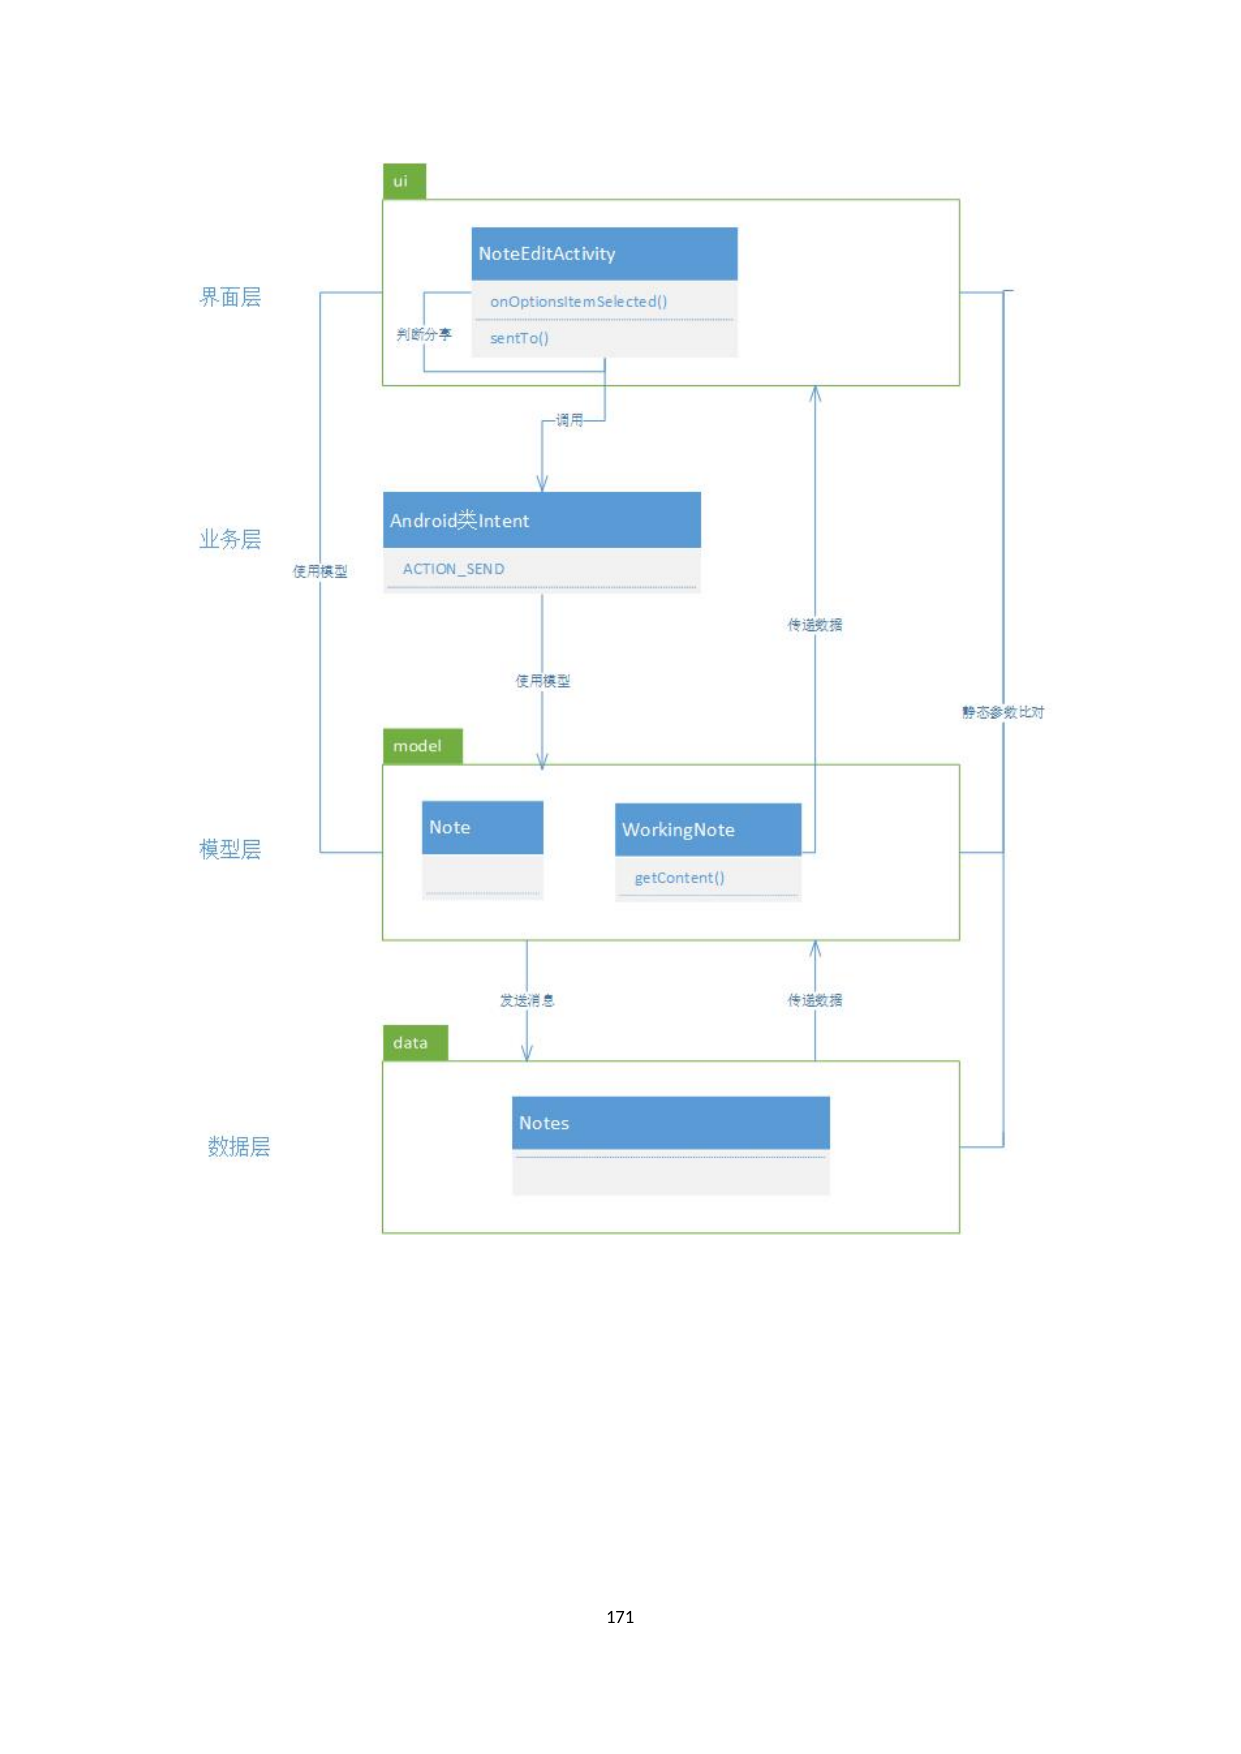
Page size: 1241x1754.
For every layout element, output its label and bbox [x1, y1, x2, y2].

picture [188, 162, 1053, 1235]
